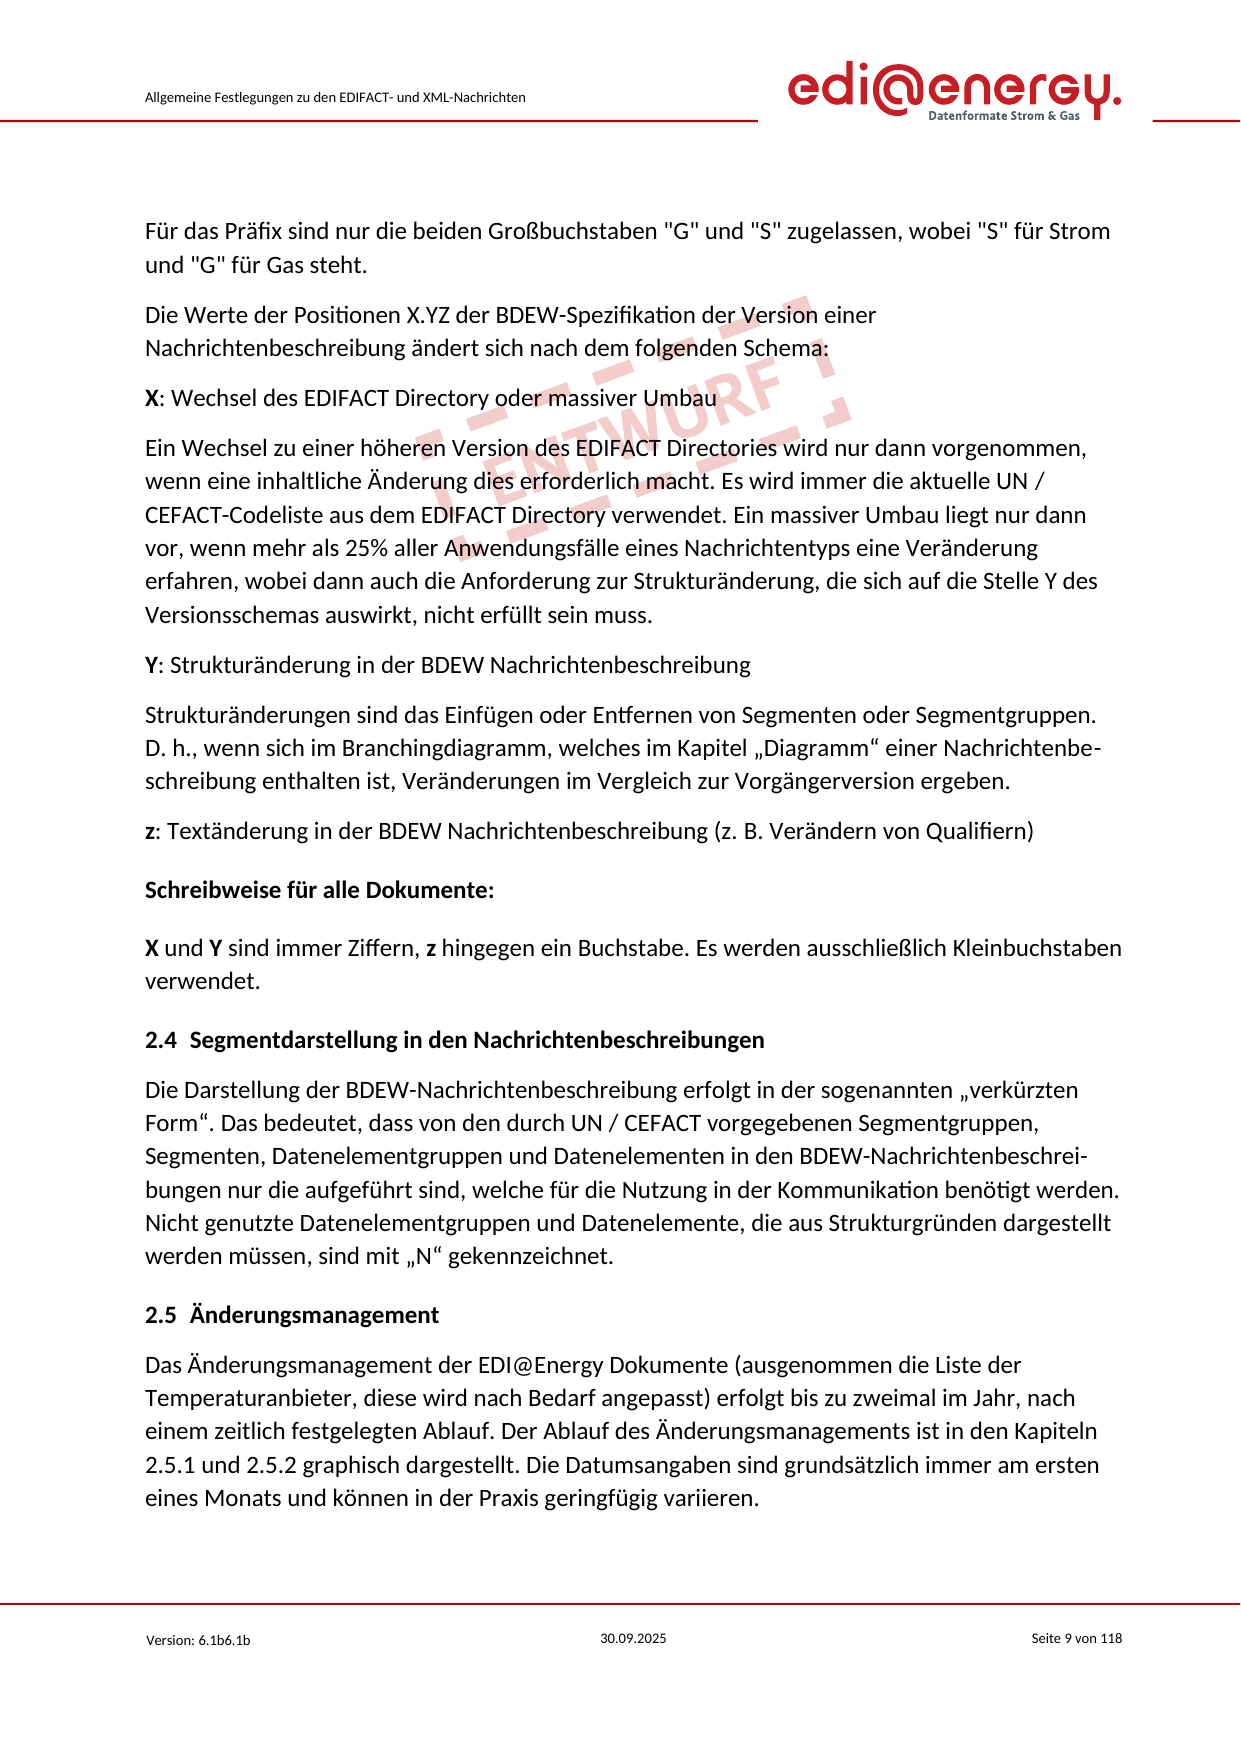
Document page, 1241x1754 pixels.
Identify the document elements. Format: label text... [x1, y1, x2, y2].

text X: Wechsel des EDIFACT Directory oder massiver Umbau [145, 379, 1122, 413]
text Das Änderungsmanagement der EDI@Energy Dokumente (ausgenommen die Liste der Temperaturanbieter, diese wird nach Bedarf angepasst) erfolgt bis zu zweimal im Jahr, nach einem zeitlich festgelegten Ablauf. Der Ablauf des Änderungsmanagements ist in den Kapiteln 2.5.1 und 2.5.2 graphisch dargestellt. Die Datumsangaben sind grundsätzlich immer am ersten eines Monats und können in der Praxis geringfügig variieren. [145, 1346, 1122, 1513]
text Schreibweise für alle Dokumente: [145, 871, 1122, 904]
text Ein Wechsel zu einer höheren Version des EDIFACT Directories wird nur dann vorgenommen, wenn eine inhaltliche Änderung dies erforderlich macht. Es wird immer die aktuelle UN / CEFACT-Codeliste aus dem EDIFACT Directory verwendet. Ein massiver Umbau liegt nur dann vor, wenn mehr als 25% aller Anwendungsfälle eines Nachrichtentyps eine Veränderung erfahren, wobei dann auch die Anforderung zur Strukturänderung, die sich auf die Stelle Y des Versionsschemas auswirkt, nicht erfüllt sein muss. [145, 429, 1122, 629]
text Die Werte der Positionen X.YZ der BDEW-Spezifikation der Version einer Nachrichtenbeschreibung ändert sich nach dem folgenden Schema: [145, 296, 1122, 363]
text Y: Strukturänderung in der BDEW Nachrichtenbeschreibung [145, 646, 1122, 679]
text X und Y sind immer Ziffern, z hingegen ein Buchstabe. Es werden ausschließlich Kleinbuchstaben verwendet. [145, 929, 1122, 996]
text Für das Präfix sind nur die beiden Großbuchstaben "G" und "S" zugelassen, wobei "S" für Strom und "G" für Gas steht. [145, 213, 1122, 279]
text z: Textänderung in der BDEW Nachrichtenbeschreibung (z. B. Verändern von Qualifiern) [145, 813, 1122, 846]
text Die Darstellung der BDEW-Nachrichtenbeschreibung erfolgt in der sogenannten „verkürzten Form“. Das bedeutet, dass von den durch UN / CEFACT vorgegebenen Segmentgruppen, Segmenten, Datenelementgruppen und Datenelementen in den BDEW-Nachrichtenbeschrei-bungen nur die aufgeführt sind, welche für die Nutzung in der Kommunikation benötigt werden. Nicht genutzte Datenelementgruppen und Datenelemente, die aus Strukturgründen dargestellt werden müssen, sind mit „N“ gekennzeichnet. [145, 1071, 1122, 1271]
text Strukturänderungen sind das Einfügen oder Entfernen von Segmenten oder Segmentgruppen. D. h., wenn sich im Branchingdiagramm, welches im Kapitel „Diagramm“ einer Nachrichtenbeschreibung enthalten ist, Veränderungen im Vergleich zur Vorgängerversion ergeben. [145, 696, 1122, 796]
subtitle Änderungsmanagement [145, 1296, 1122, 1329]
subtitle Segmentdarstellung in den Nachrichtenbeschreibungen [145, 1021, 1122, 1054]
